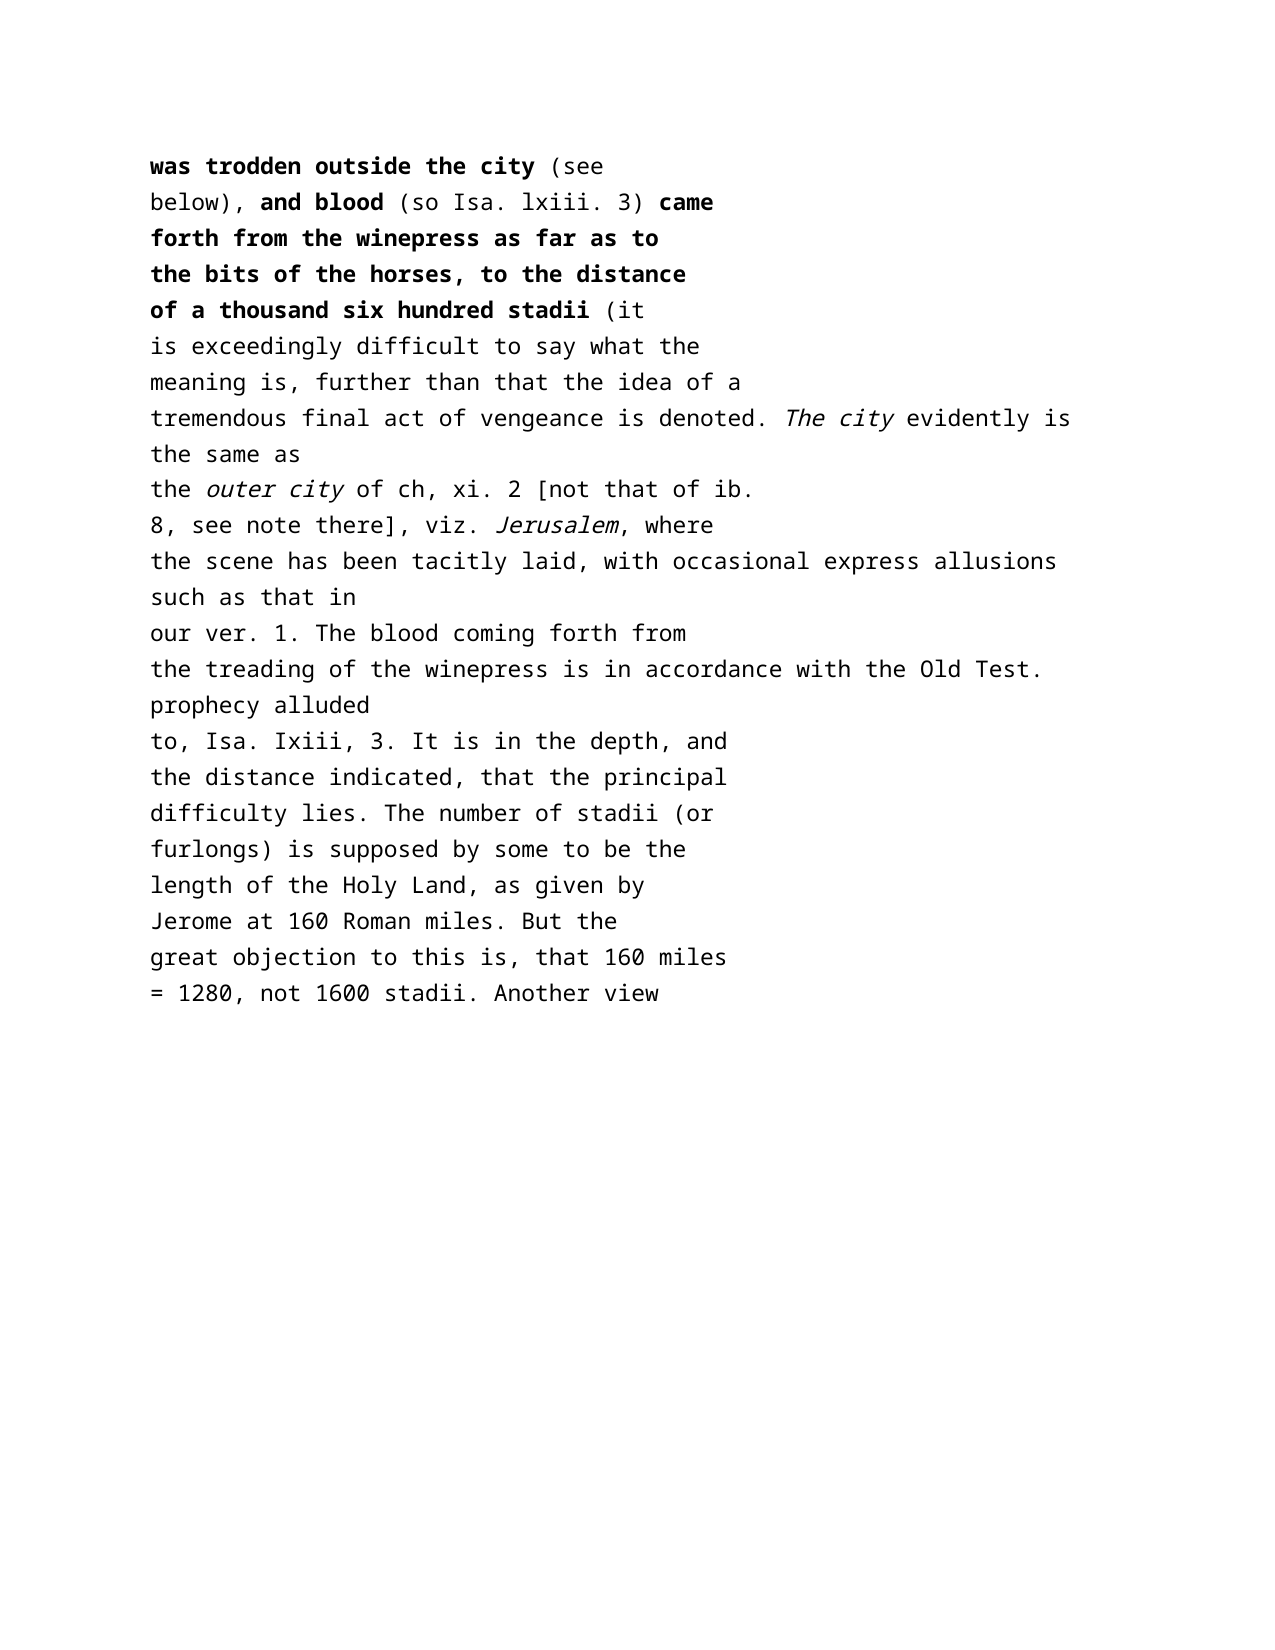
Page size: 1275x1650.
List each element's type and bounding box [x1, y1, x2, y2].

text [150, 150, 1125, 1289]
